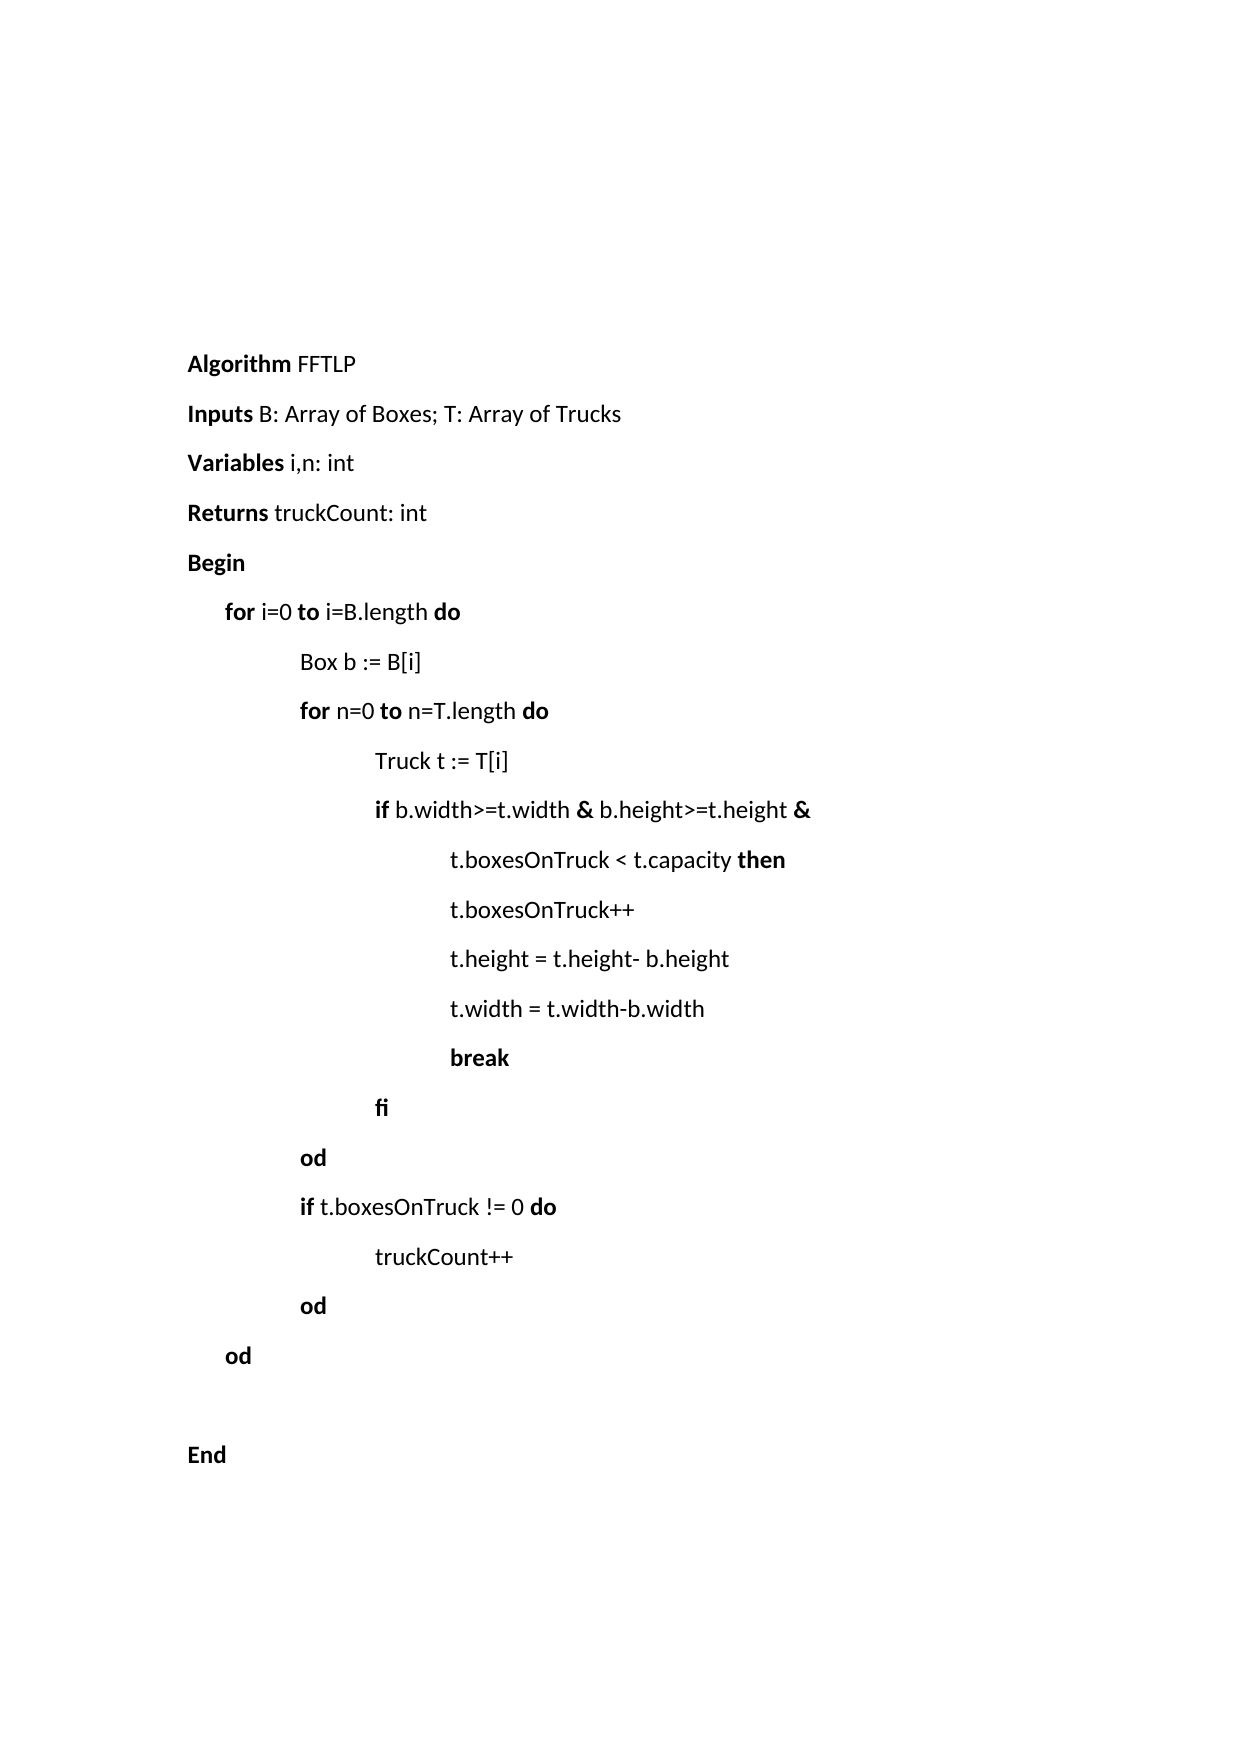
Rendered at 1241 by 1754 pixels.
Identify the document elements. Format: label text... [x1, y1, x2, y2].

text End [187, 1439, 1090, 1470]
text for n=0 to n=T.length do [187, 695, 1090, 726]
text Truck t := T[i] [187, 745, 1090, 776]
text truckCount++ [187, 1241, 1090, 1271]
text od [187, 1142, 1090, 1172]
text Variables i,n: int [187, 447, 1090, 478]
text t.boxesOnTruck++ [187, 894, 1090, 924]
text od [187, 1340, 1090, 1371]
text fi [187, 1092, 1090, 1123]
text t.boxesOnTruck < t.capacity then [412, 844, 1090, 875]
text break [187, 1042, 1090, 1073]
text for i=0 to i=B.length do [187, 596, 1090, 627]
text Begin [187, 547, 1090, 577]
text Inputs B: Array of Boxes; T: Array of Trucks [187, 398, 1090, 428]
text od [187, 1290, 1090, 1321]
text if t.boxesOnTruck != 0 do [187, 1191, 1090, 1222]
text Returns truckCount: int [187, 497, 1090, 528]
text Box b := B[i] [187, 646, 1090, 676]
text Algorithm FFTLP [187, 348, 1090, 379]
text t.width = t.width-b.width [187, 993, 1090, 1023]
text t.height = t.height- b.height [187, 943, 1090, 974]
text if b.width>=t.width & b.height>=t.height & [187, 794, 1090, 825]
